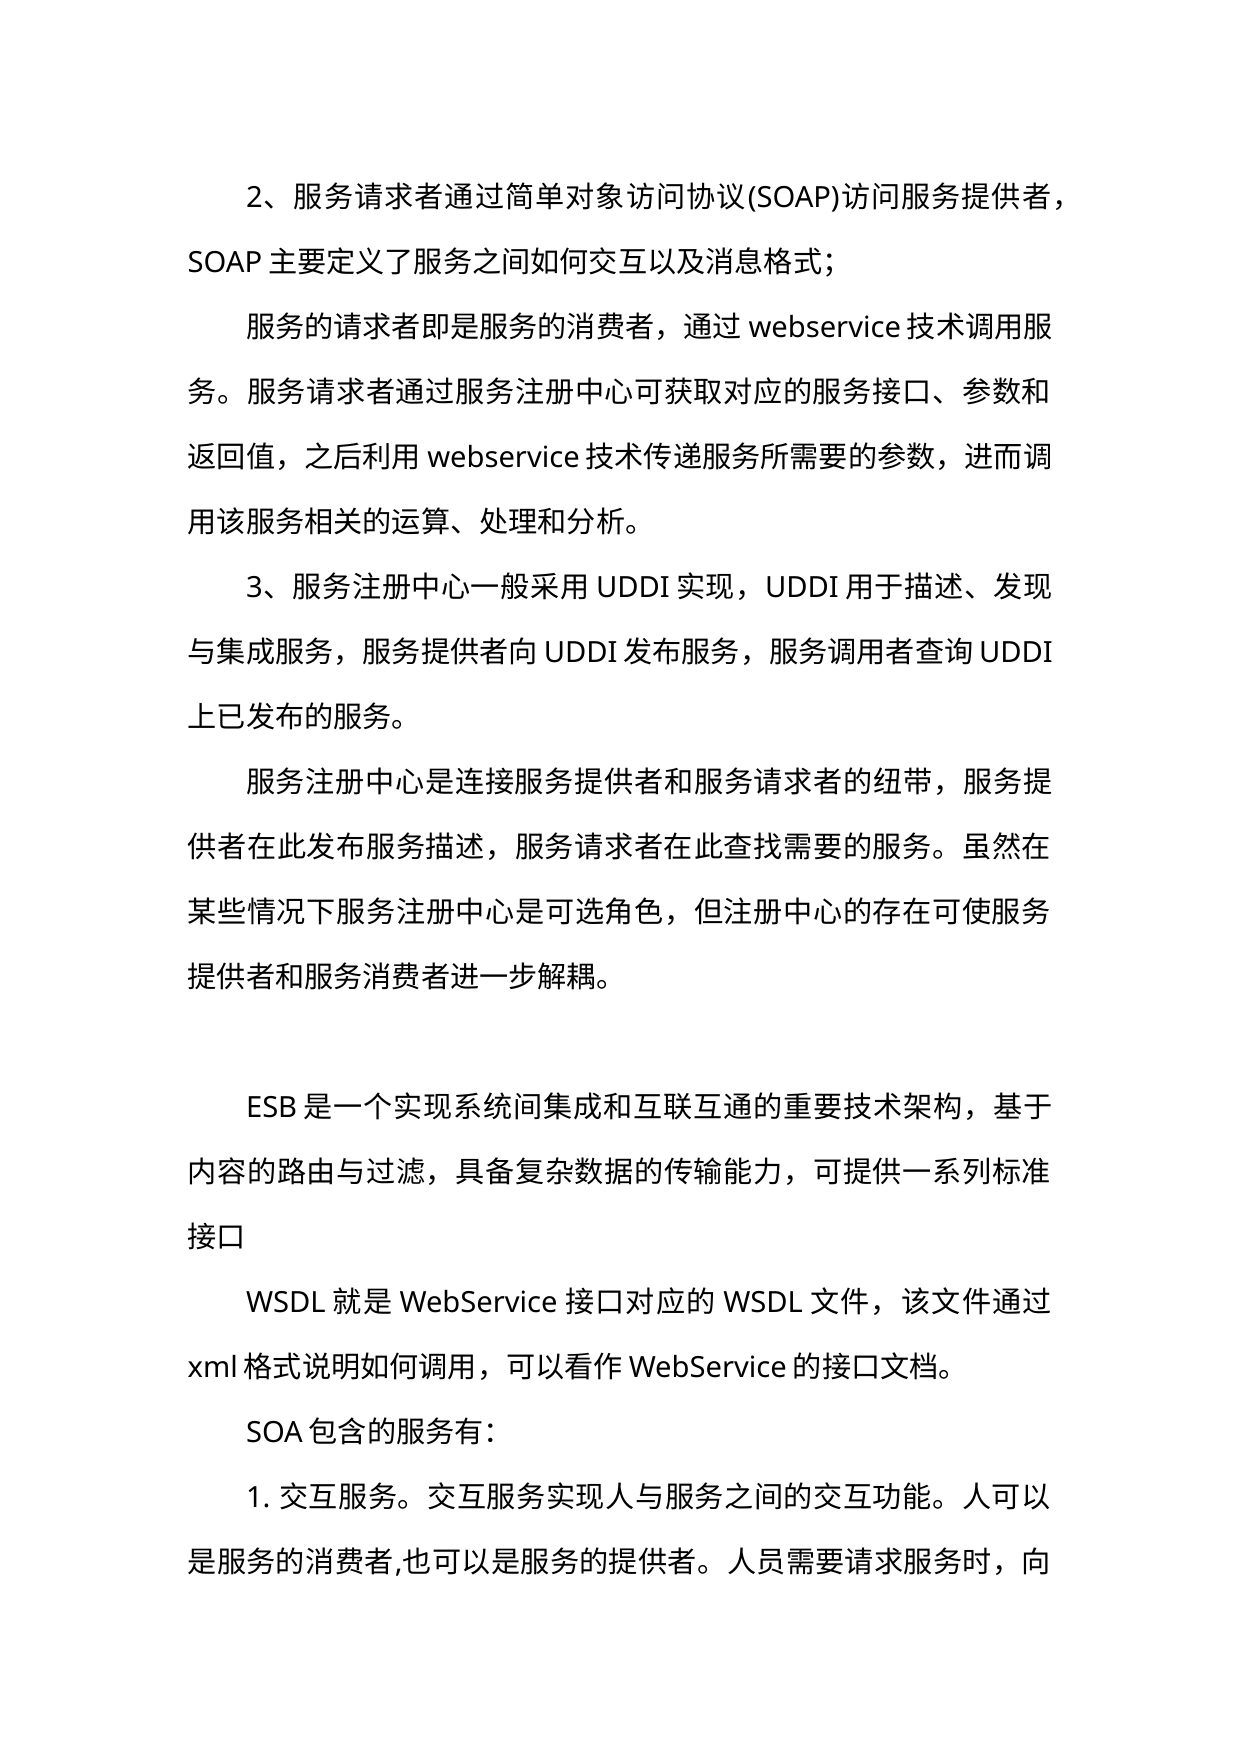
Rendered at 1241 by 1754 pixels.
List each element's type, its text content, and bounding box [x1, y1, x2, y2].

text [187, 1462, 1053, 1592]
text 2、服务请求者通过简单对象访问协议(SOAP)访问服务提供者，SOAP主要定义了服务之间如何交互以及消息格式； [187, 162, 1053, 292]
text WSDL就是WebService接口对应的WSDL文件，该文件通过xml格式说明如何调用，可以看作WebService的接口文档。 [187, 1267, 1053, 1397]
text ESB是一个实现系统间集成和互联互通的重要技术架构，基于内容的路由与过滤，具备复杂数据的传输能力，可提供一系列标准接口 [187, 1072, 1053, 1267]
text 服务注册中心是连接服务提供者和服务请求者的纽带，服务提供者在此发布服务描述，服务请求者在此查找需要的服务。虽然在某些情况下服务注册中心是可选角色，但注册中心的存在可使服务提供者和服务消费者进一步解耦。 [187, 747, 1053, 1007]
text 服务的请求者即是服务的消费者，通过webservice技术调用服务。服务请求者通过服务注册中心可获取对应的服务接口、参数和返回值，之后利用webservice技术传递服务所需要的参数，进而调用该服务相关的运算、处理和分析。 [187, 292, 1053, 552]
text 3、服务注册中心一般采用UDDI实现，UDDI用于描述、发现与集成服务，服务提供者向UDDI发布服务，服务调用者查询UDDI上已发布的服务。 [187, 552, 1053, 747]
text SOA包含的服务有： [187, 1397, 1053, 1462]
